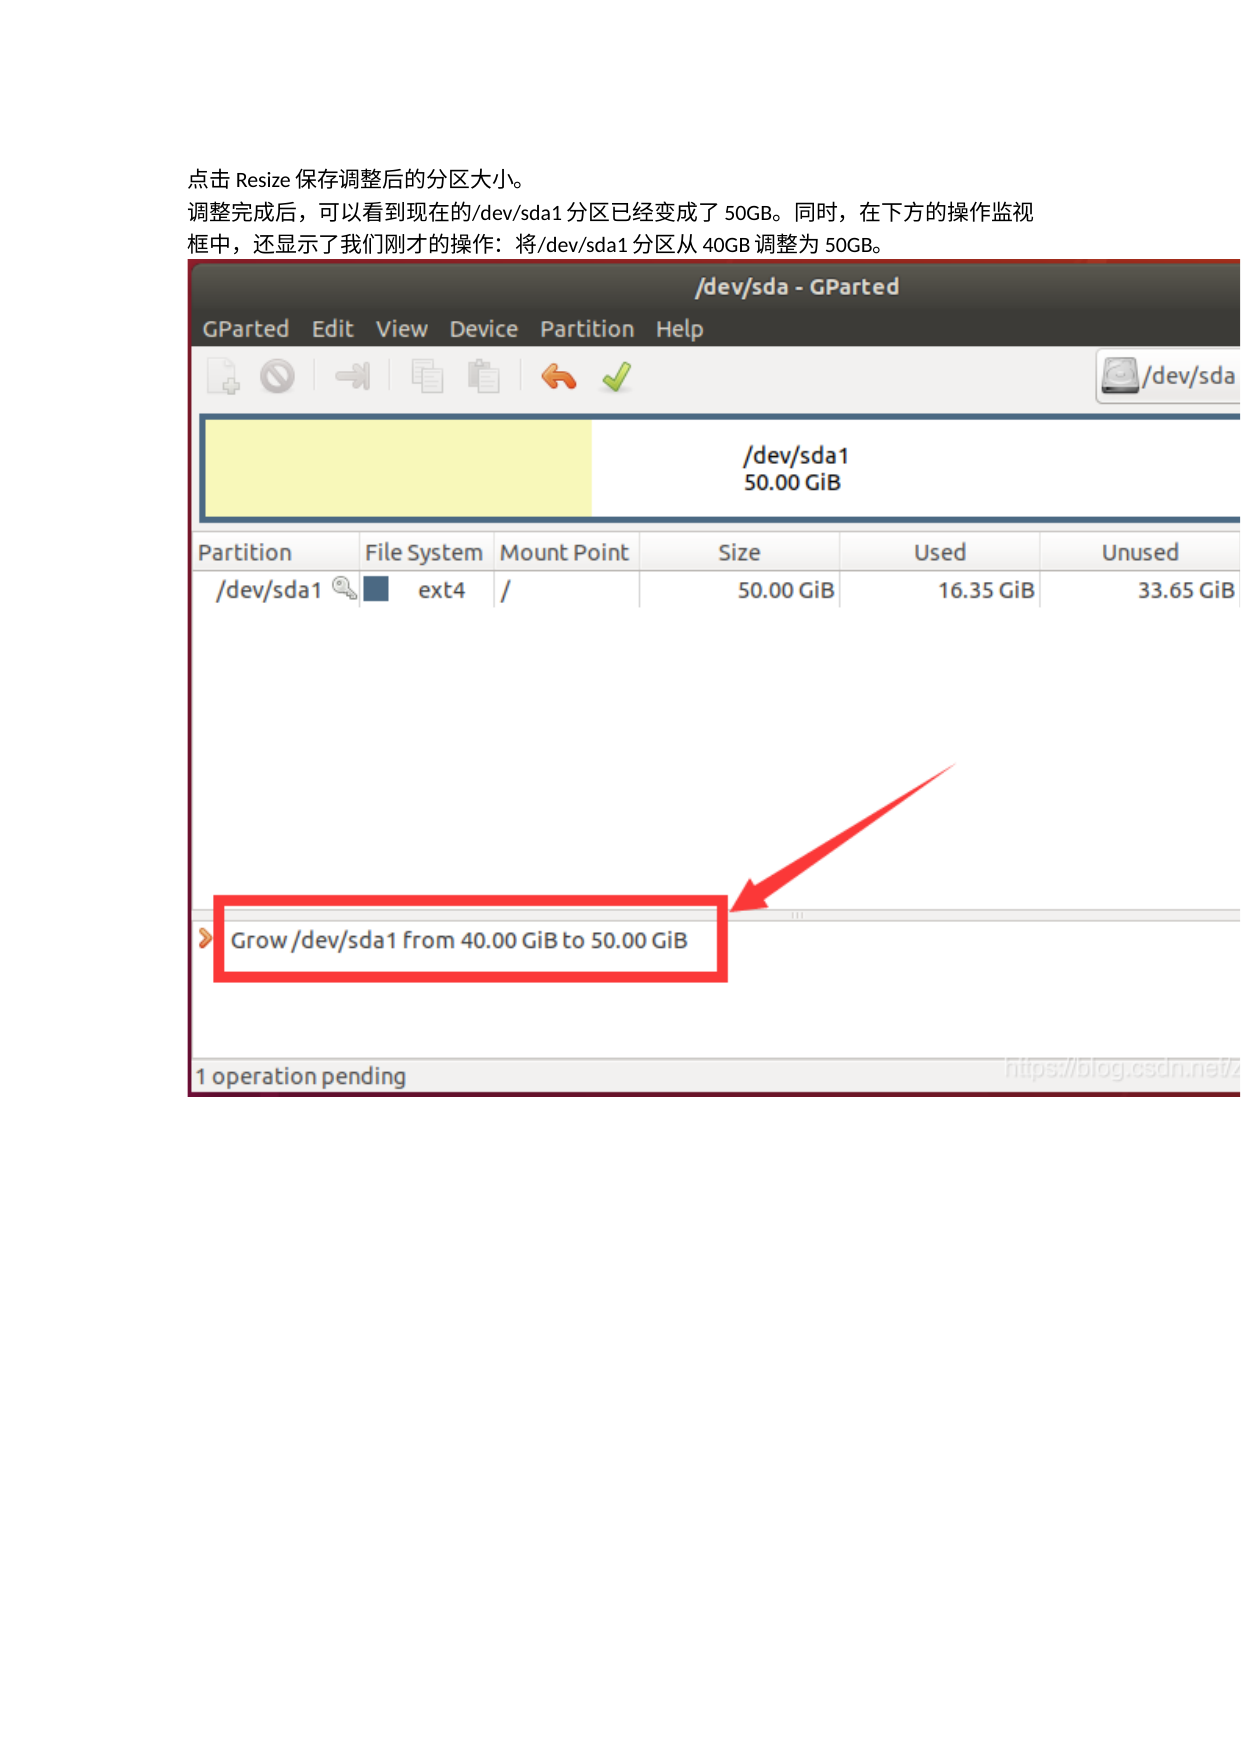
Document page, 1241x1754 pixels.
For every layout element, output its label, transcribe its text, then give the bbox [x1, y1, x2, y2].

picture [187, 259, 1241, 1097]
text 点击Resize保存调整后的分区大小。 调整完成后，可以看到现在的/dev/sda1分区已经变成了50GB。同时，在下方的操作监视框中，还显示了我们刚才的操作：将/dev/sda1分区从40GB调整为50GB。 [187, 162, 1053, 259]
